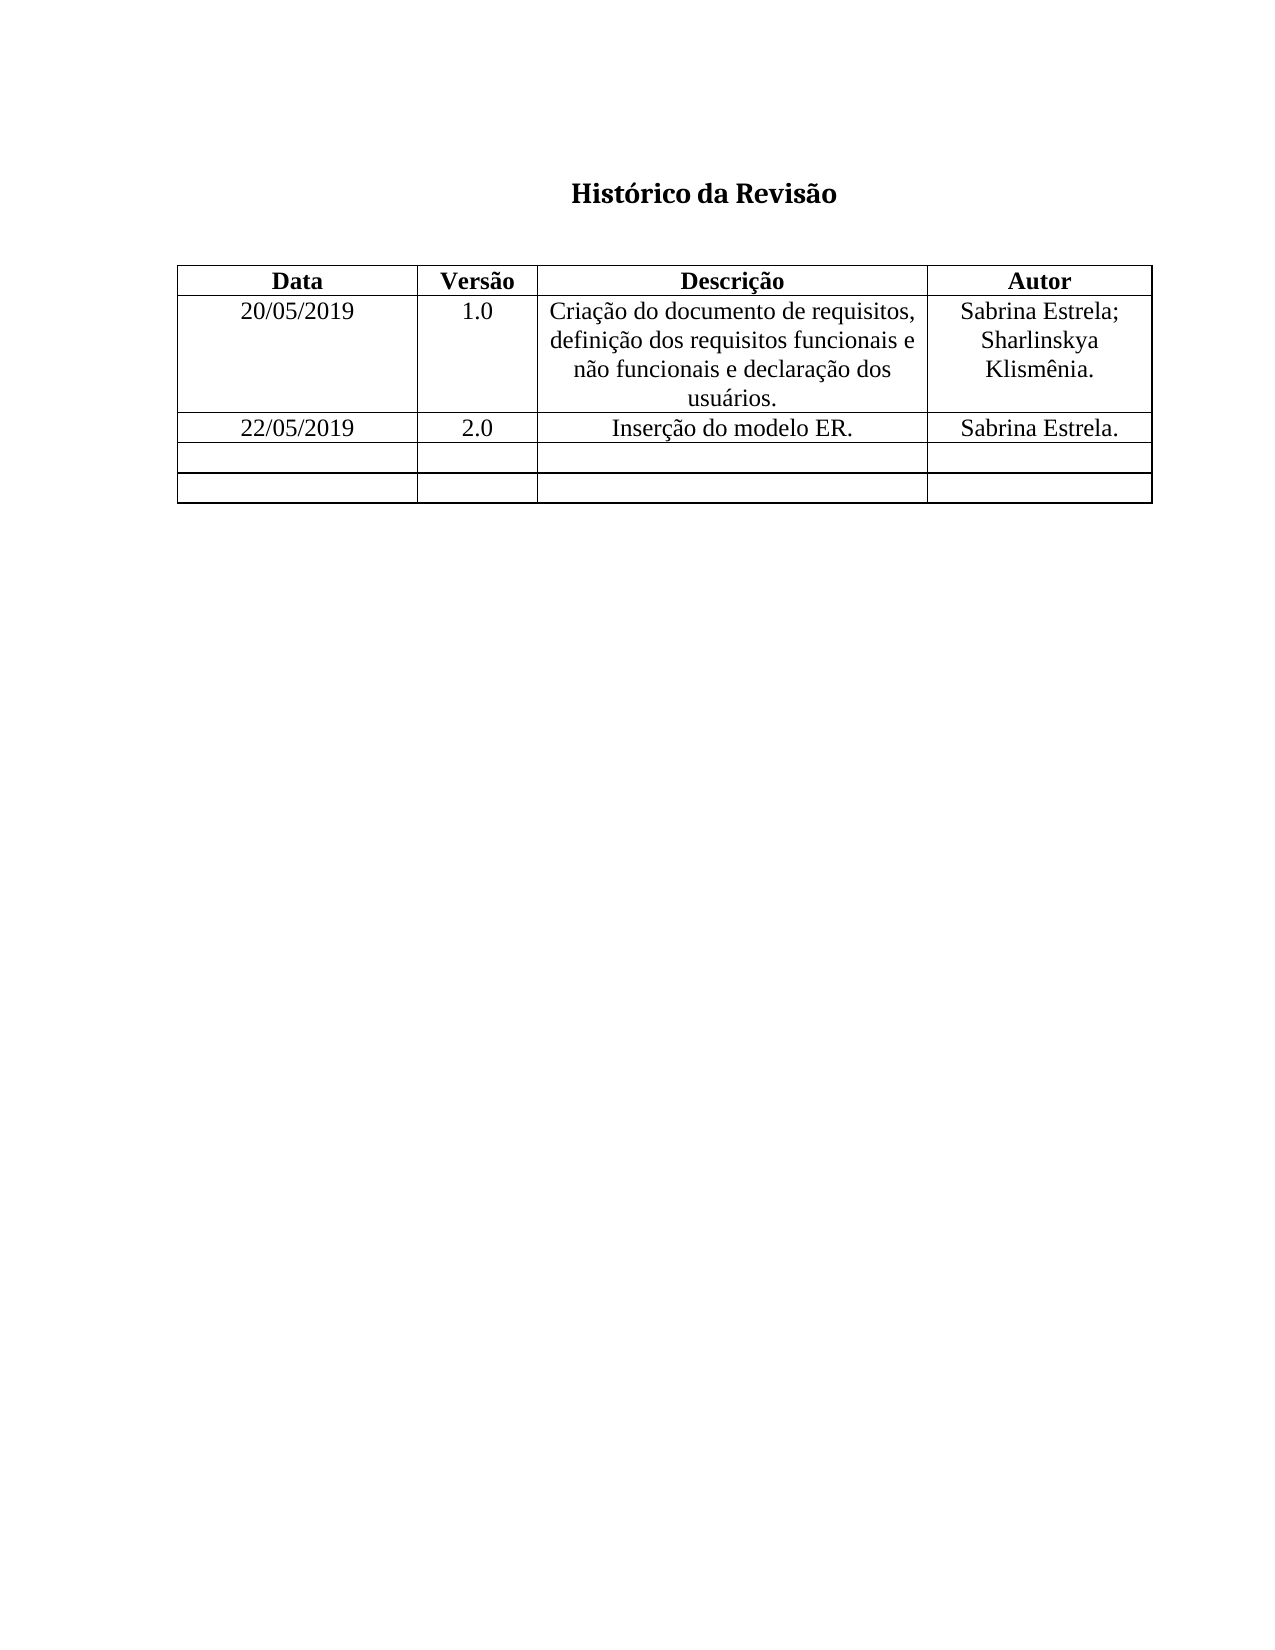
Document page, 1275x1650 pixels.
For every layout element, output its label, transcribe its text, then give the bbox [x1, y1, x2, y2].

table_cell Criação do documento de requisitos, definição dos requisitos funcionais e não funcionais e declaração dos usuários. [538, 296, 927, 411]
table_cell Sabrina Estrela; Sharlinskya Klismênia. [928, 296, 1151, 411]
table_cell Inserção do modelo ER. [538, 413, 927, 442]
table_header Descrição [538, 266, 927, 295]
table_cell [928, 443, 1151, 472]
table_header Data [178, 266, 417, 295]
table_cell [418, 443, 537, 472]
table_cell 20/05/2019 [178, 296, 417, 411]
table_header Versão [418, 266, 537, 295]
table_cell Sabrina Estrela. [928, 413, 1151, 442]
table_cell [538, 474, 927, 502]
table_cell [538, 443, 927, 472]
table_cell [418, 474, 537, 502]
table_header Autor [928, 266, 1151, 295]
table_cell 1.0 [418, 296, 537, 411]
table_cell 2.0 [418, 413, 537, 442]
table_cell [928, 474, 1151, 502]
table_cell 22/05/2019 [178, 413, 417, 442]
table_cell [178, 474, 417, 502]
table_cell [178, 443, 417, 472]
title Histórico da Revisão [177, 177, 1157, 211]
